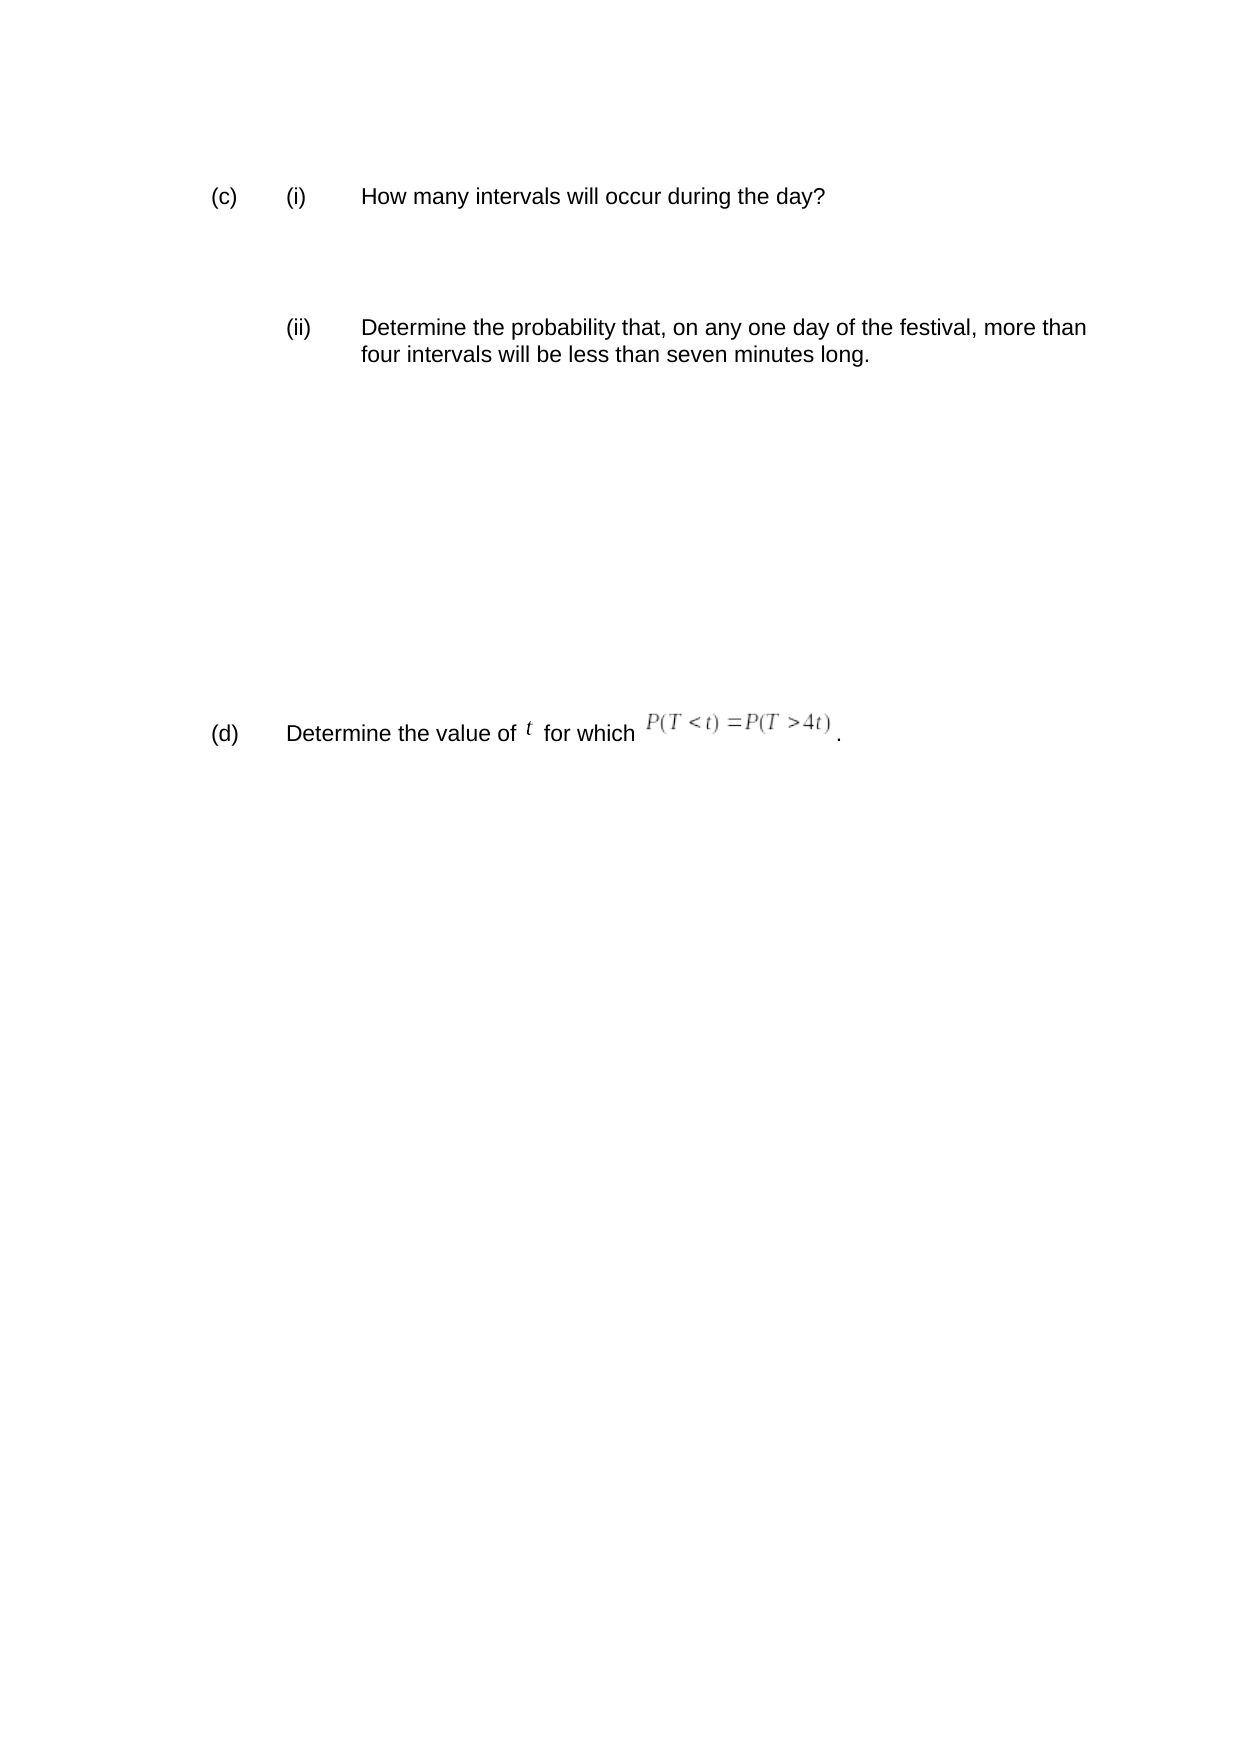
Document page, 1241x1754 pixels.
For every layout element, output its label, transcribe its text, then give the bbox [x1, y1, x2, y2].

text (c) (i) How many intervals will occur during the day? [136, 183, 1122, 209]
text (ii) Determine the probability that, on any one day of the festival, more than four intervals will be less than seven minutes long. [136, 314, 1122, 367]
text (d) Determine the value of for which . [136, 710, 1122, 746]
